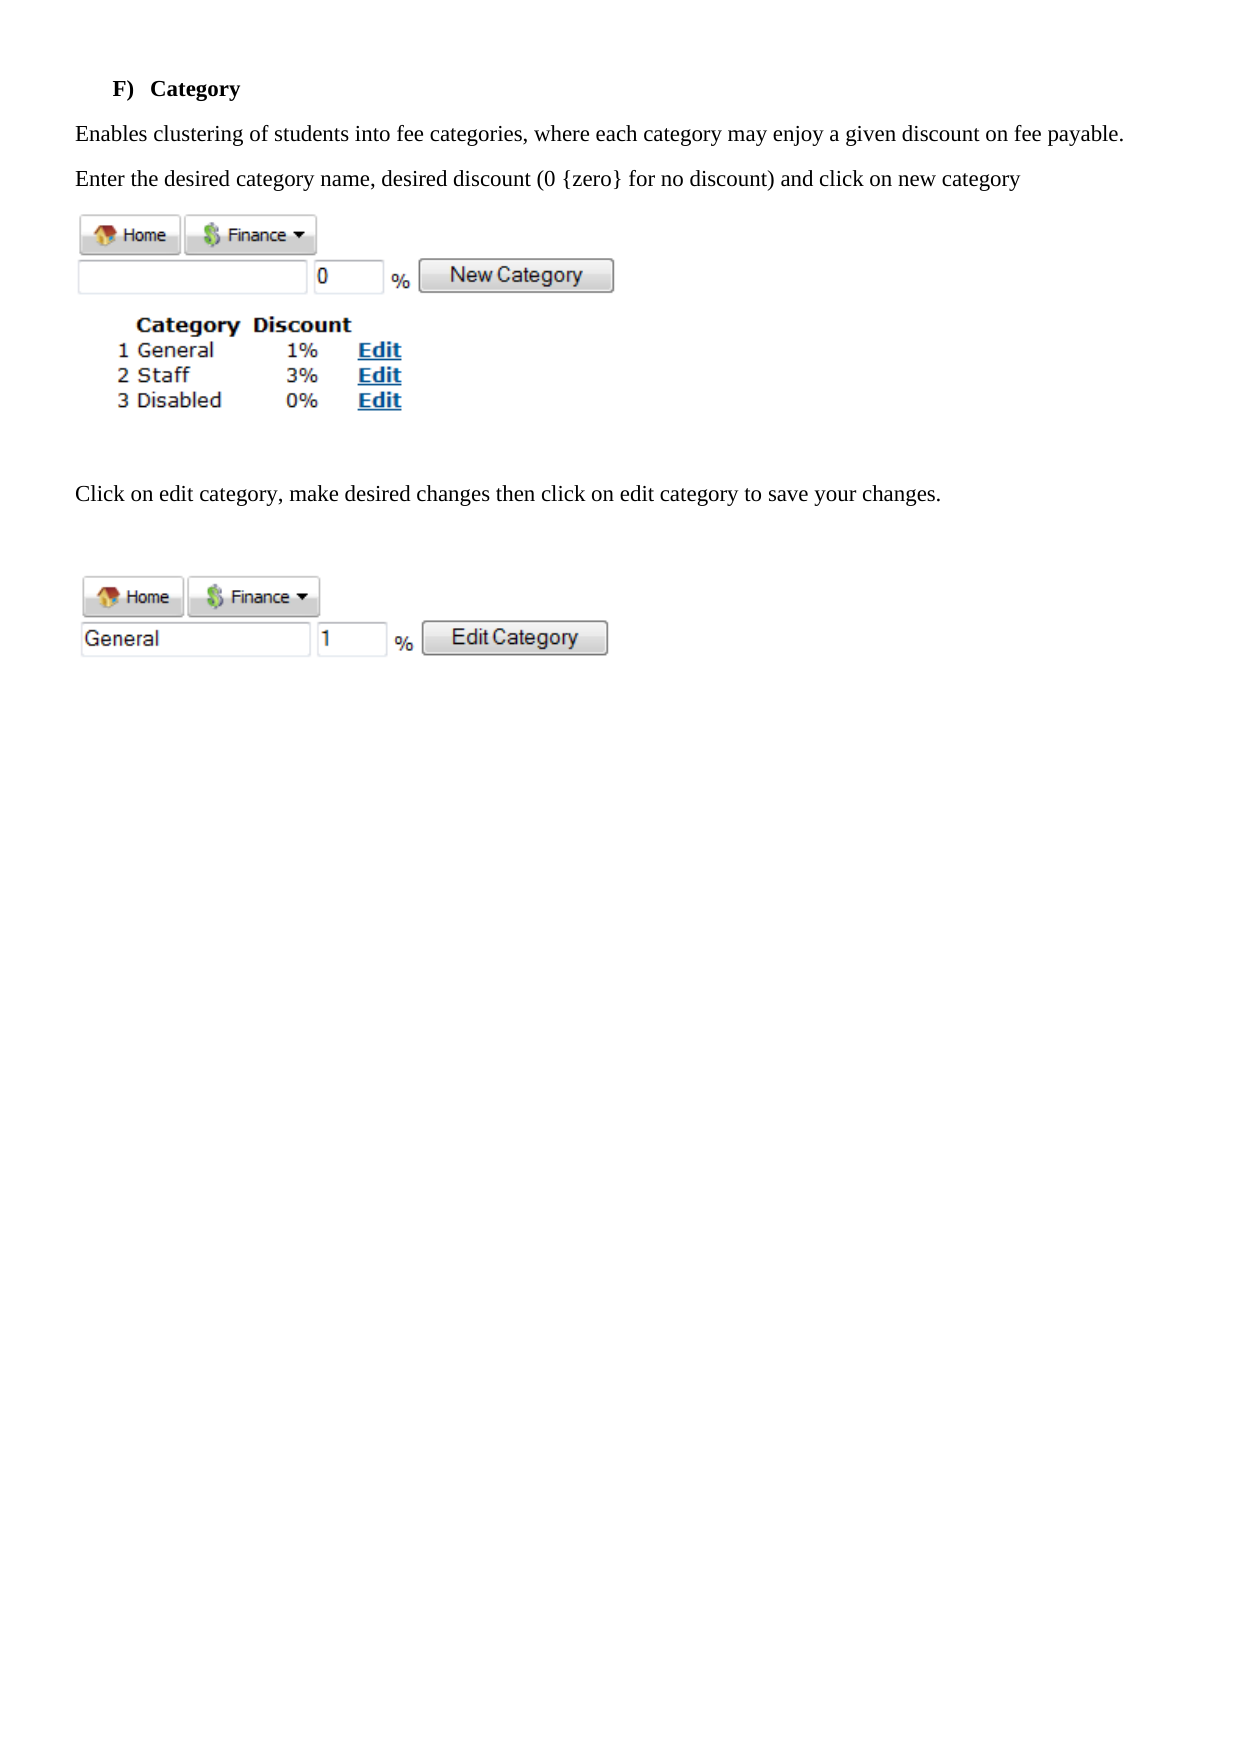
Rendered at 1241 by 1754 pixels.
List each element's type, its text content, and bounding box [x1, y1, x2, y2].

text Enables clustering of students into fee categories, where each category may enjoy a given discount on fee payable. [75, 120, 1165, 146]
text Click on edit category, make desired changes then click on edit category to save your changes. [75, 481, 1165, 507]
text Enter the desired category name, desired discount (0 {zero} for no discount) and click on new category [75, 165, 1165, 192]
list Category [112, 75, 1165, 101]
picture [75, 570, 613, 662]
picture [75, 210, 619, 417]
